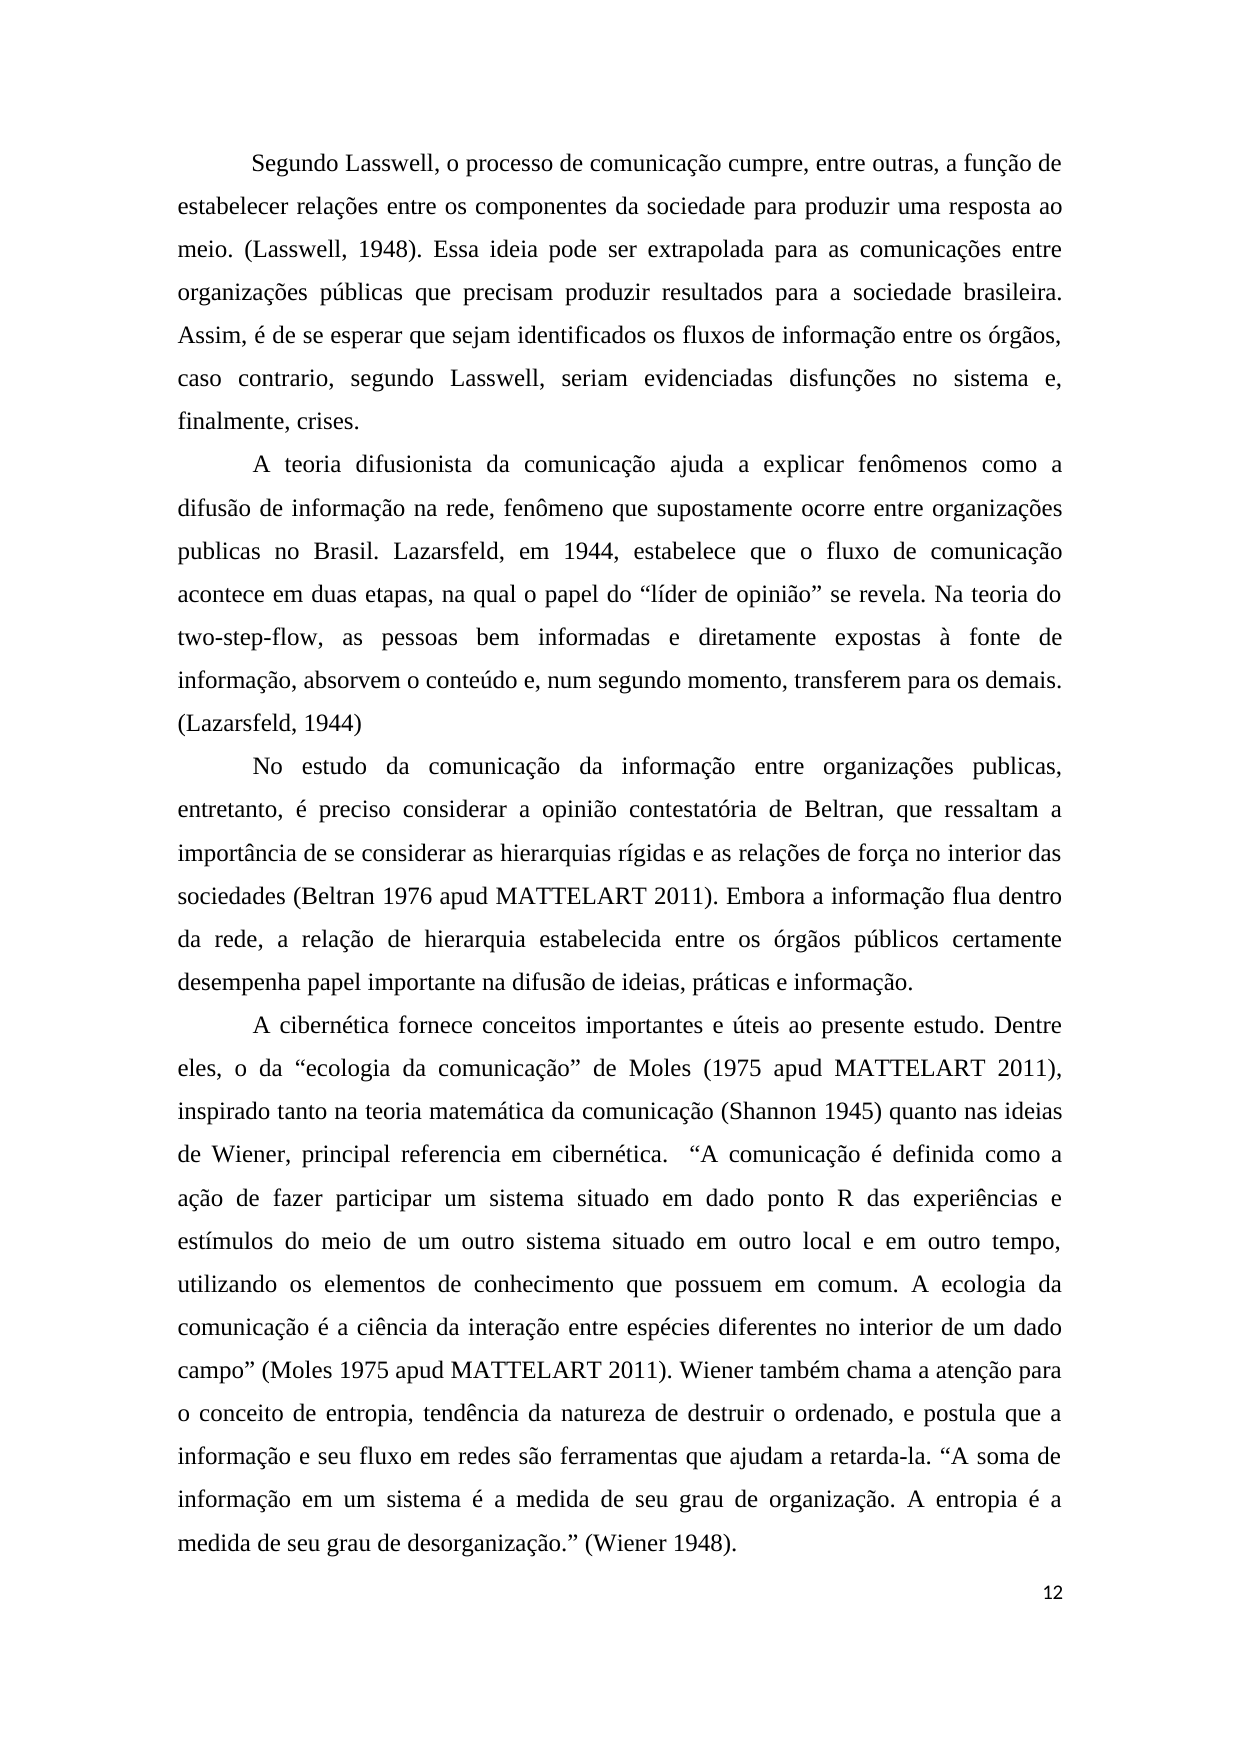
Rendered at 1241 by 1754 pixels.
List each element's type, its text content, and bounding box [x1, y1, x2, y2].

text Segundo Lasswell, o processo de comunicação cumpre, entre outras, a função de estabelecer relações entre os componentes da sociedade para produzir uma resposta ao meio. (Lasswell, 1948). Essa ideia pode ser extrapolada para as comunicações entre organizações públicas que precisam produzir resultados para a sociedade brasileira. Assim, é de se esperar que sejam identificados os fluxos de informação entre os órgãos, caso contrario, segundo Lasswell, seriam evidenciadas disfunções no sistema e, finalmente, crises. [177, 148, 1063, 435]
text A cibernética fornece conceitos importantes e úteis ao presente estudo. Dentre eles, o da “ecologia da comunicação” de Moles (1975 apud MATTELART 2011), inspirado tanto na teoria matemática da comunicação (Shannon 1945) quanto nas ideias de Wiener, principal referencia em cibernética. “A comunicação é definida como a ação de fazer participar um sistema situado em dado ponto R das experiências e estímulos do meio de um outro sistema situado em outro local e em outro tempo, utilizando os elementos de conhecimento que possuem em comum. A ecologia da comunicação é a ciência da interação entre espécies diferentes no interior de um dado campo” (Moles 1975 apud MATTELART 2011). Wiener também chama a atenção para o conceito de entropia, tendência da natureza de destruir o ordenado, e postula que a informação e seu fluxo em redes são ferramentas que ajudam a retarda-la. “A soma de informação em um sistema é a medida de seu grau de organização. A entropia é a medida de seu grau de desorganização.” (Wiener 1948). [177, 1010, 1063, 1556]
text No estudo da comunicação da informação entre organizações publicas, entretanto, é preciso considerar a opinião contestatória de Beltran, que ressaltam a importância de se considerar as hierarquias rígidas e as relações de força no interior das sociedades (Beltran 1976 apud MATTELART 2011). Embora a informação flua dentro da rede, a relação de hierarquia estabelecida entre os órgãos públicos certamente desempenha papel importante na difusão de ideias, práticas e informação. [177, 751, 1063, 996]
text A teoria difusionista da comunicação ajuda a explicar fenômenos como a difusão de informação na rede, fenômeno que supostamente ocorre entre organizações publicas no Brasil. Lazarsfeld, em 1944, estabelece que o fluxo de comunicação acontece em duas etapas, na qual o papel do “líder de opinião” se revela. Na teoria do two-step-flow, as pessoas bem informadas e diretamente expostas à fonte de informação, absorvem o conteúdo e, num segundo momento, transferem para os demais. (Lazarsfeld, 1944) [177, 449, 1063, 737]
